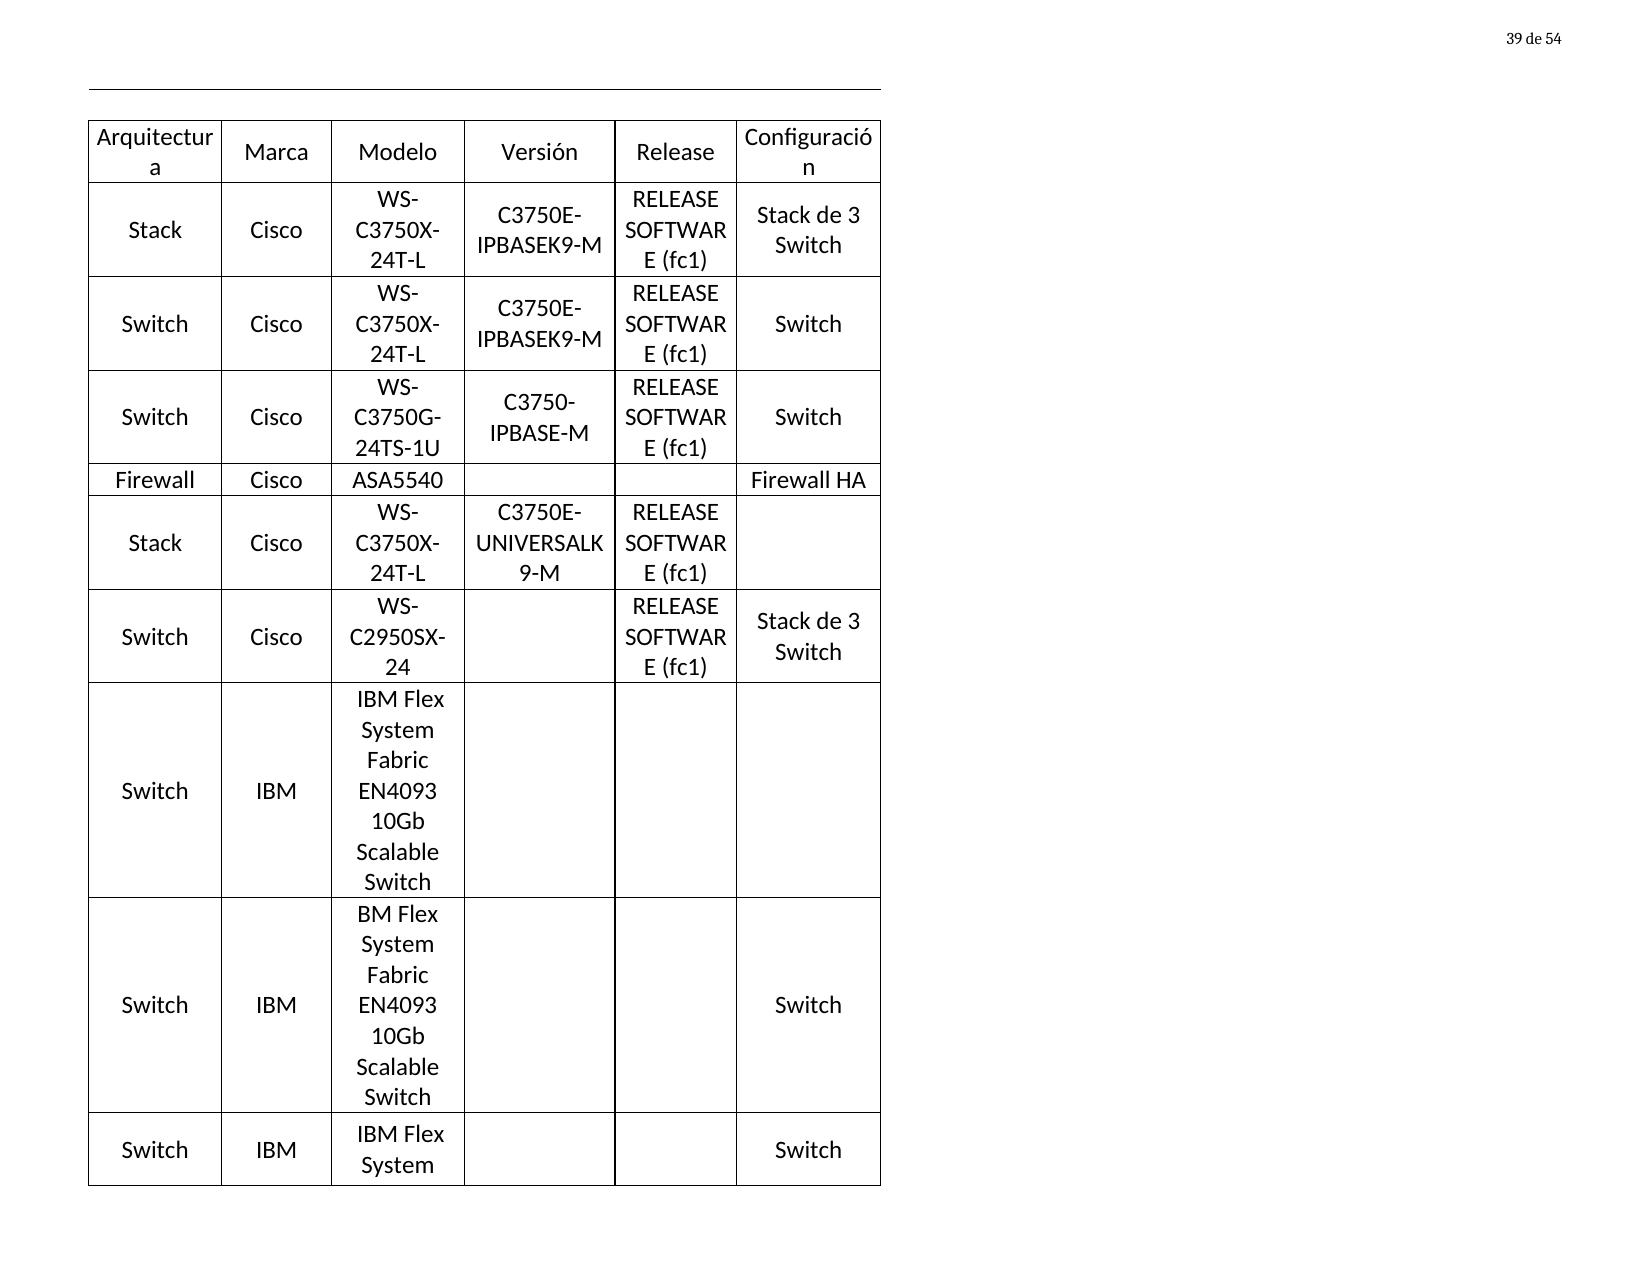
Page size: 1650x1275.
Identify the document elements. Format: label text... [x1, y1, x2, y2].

table_cell Switch [737, 277, 880, 369]
table_cell RELEASE SOFTWARE (fc1) [616, 183, 736, 276]
table_cell [616, 683, 736, 897]
table_cell Cisco [222, 590, 331, 682]
table_cell IBM [222, 1113, 331, 1185]
table_cell ASA5540 [332, 464, 464, 495]
table_cell [616, 464, 736, 495]
table_cell Arquitectura [89, 121, 221, 182]
table_cell [465, 464, 614, 495]
table_cell Release [616, 121, 736, 182]
table_cell Stack de 3 Switch [737, 590, 880, 682]
table_cell C3750E-UNIVERSALK9-M [465, 496, 614, 588]
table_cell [332, 683, 464, 897]
table_cell RELEASE SOFTWARE (fc1) [616, 277, 736, 369]
table_cell Cisco [222, 371, 331, 463]
table_cell C3750E-IPBASEK9-M [465, 277, 614, 369]
table_cell Switch [737, 1113, 880, 1185]
table_cell [737, 683, 880, 897]
table_cell WS-C2950SX-24 [332, 590, 464, 682]
table_cell IBM [222, 898, 331, 1112]
table_cell Versión [465, 121, 614, 182]
table_header [221, 90, 331, 120]
table_header [331, 90, 464, 120]
table_cell Modelo [332, 121, 464, 182]
table_cell Switch [89, 1113, 221, 1185]
table_cell Cisco [222, 183, 331, 276]
table_header [736, 90, 881, 120]
table_cell C3750-IPBASE-M [465, 371, 614, 463]
table_cell Switch [89, 590, 221, 682]
table_cell RELEASE SOFTWARE (fc1) [616, 590, 736, 682]
table_cell Cisco [222, 464, 331, 495]
table_cell BM Flex System Fabric EN4093 10Gb Scalable Switch [332, 898, 464, 1112]
table_cell Switch [737, 371, 880, 463]
table_header [89, 90, 221, 120]
table_cell Firewall [89, 464, 221, 495]
table_cell C3750E-IPBASEK9-M [465, 183, 614, 276]
table_cell [616, 1113, 736, 1185]
table_cell Switch [89, 898, 221, 1112]
table_cell Switch [89, 277, 221, 369]
table_header [615, 90, 736, 120]
table_header [464, 90, 615, 120]
table_cell IBM [222, 683, 331, 897]
table_cell Configuración [737, 121, 880, 182]
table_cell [332, 1113, 464, 1185]
table_cell [465, 898, 614, 1112]
table_cell WS-C3750G-24TS-1U [332, 371, 464, 463]
table_cell Firewall HA [737, 464, 880, 495]
table_cell RELEASE SOFTWARE (fc1) [616, 371, 736, 463]
table_cell Cisco [222, 496, 331, 588]
table_cell Stack de 3 Switch [737, 183, 880, 276]
table_cell Stack [89, 183, 221, 276]
table_cell [465, 683, 614, 897]
table_cell Switch [89, 371, 221, 463]
table_cell [465, 590, 614, 682]
table_cell Marca [222, 121, 331, 182]
table_cell Switch [89, 683, 221, 897]
table_cell Stack [89, 496, 221, 588]
table_cell WS-C3750X-24T-L [332, 277, 464, 369]
table_cell Cisco [222, 277, 331, 369]
table_cell Switch [737, 898, 880, 1112]
table_cell [465, 1113, 614, 1185]
table_cell WS-C3750X-24T-L [332, 183, 464, 276]
table_cell RELEASE SOFTWARE (fc1) [616, 496, 736, 588]
table_cell [737, 496, 880, 588]
table_cell WS-C3750X-24T-L [332, 496, 464, 588]
table_cell [616, 898, 736, 1112]
